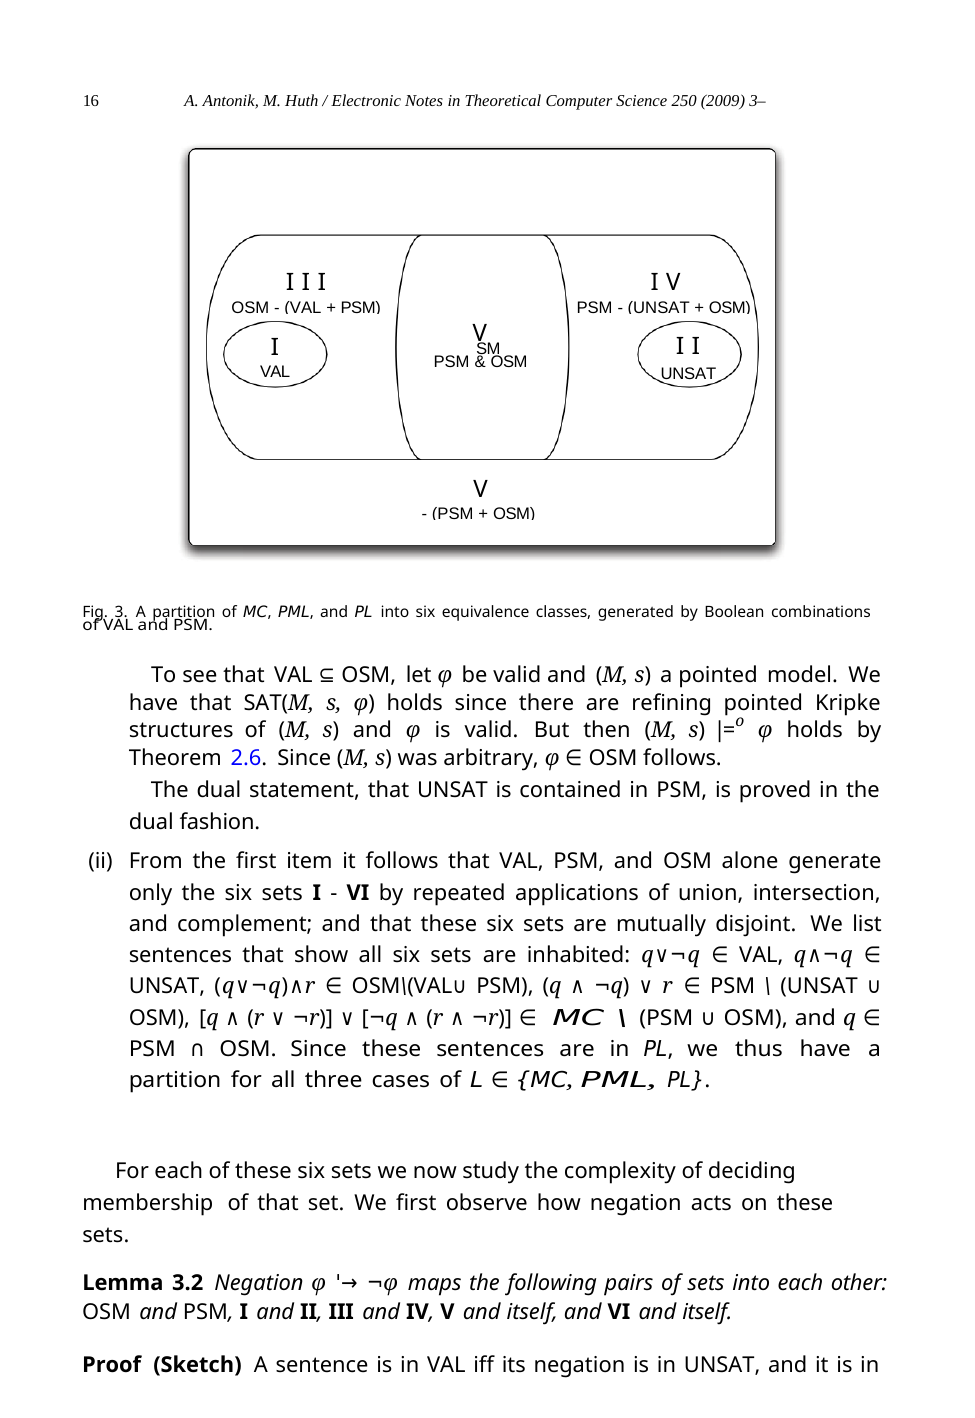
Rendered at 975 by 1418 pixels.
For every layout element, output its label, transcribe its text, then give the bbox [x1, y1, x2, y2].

text To see that VAL ⊆ OSM, let φ be valid and (M, s) a pointed model. We have that SAT(M, s, φ) holds since there are refining pointed Kripke structures of (M, s) and φ is valid. But then (M, s) |=o φ holds by Theorem 2.6. Since (M, s) was arbitrary, φ ∈ OSM follows. [129, 660, 881, 771]
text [82, 1349, 881, 1379]
text Fig. 3. A partition of MC, PML, and PL into six equivalence classes, generated by Boolean combinations of VAL and PSM. [82, 606, 888, 635]
text Lemma 3.2 Negation φ '→ ¬φ maps the following pairs of sets into each other: [82, 1267, 910, 1296]
list From the first item it follows that VAL, PSM, and OSM alone generate only the six sets I - VI by repeated applications of union, intersection, and complement; and that these six sets are mutually disjoint. We list sentences that show all six sets are inhabited: q∨¬q ∈ VAL, q∧¬q ∈ UNSAT, (q∨¬q)∧r ∈ OSM\(VAL∪ PSM), (q ∧ ¬q) ∨ r ∈ PSM \ (UNSAT ∪ OSM), [q ∧ (r ∨ ¬r)] ∨ [¬q ∧ (r ∧ ¬r)] ∈ MC \ (PSM ∪ OSM), and q ∈ PSM ∩ OSM. Since these sentences are in PL, we thus have a partition for all three cases of L ∈ {MC, PML, PL}. [88, 845, 882, 1094]
text OSM and PSM, I and II, III and IV, V and itself, and VI and itself. [82, 1296, 910, 1326]
text For each of these six sets we now study the complexity of deciding membership of that set. We first observe how negation acts on these sets. [82, 1155, 873, 1249]
picture [175, 140, 788, 563]
text The dual statement, that UNSAT is contained in PSM, is proved in the dual fashion. [129, 774, 881, 836]
